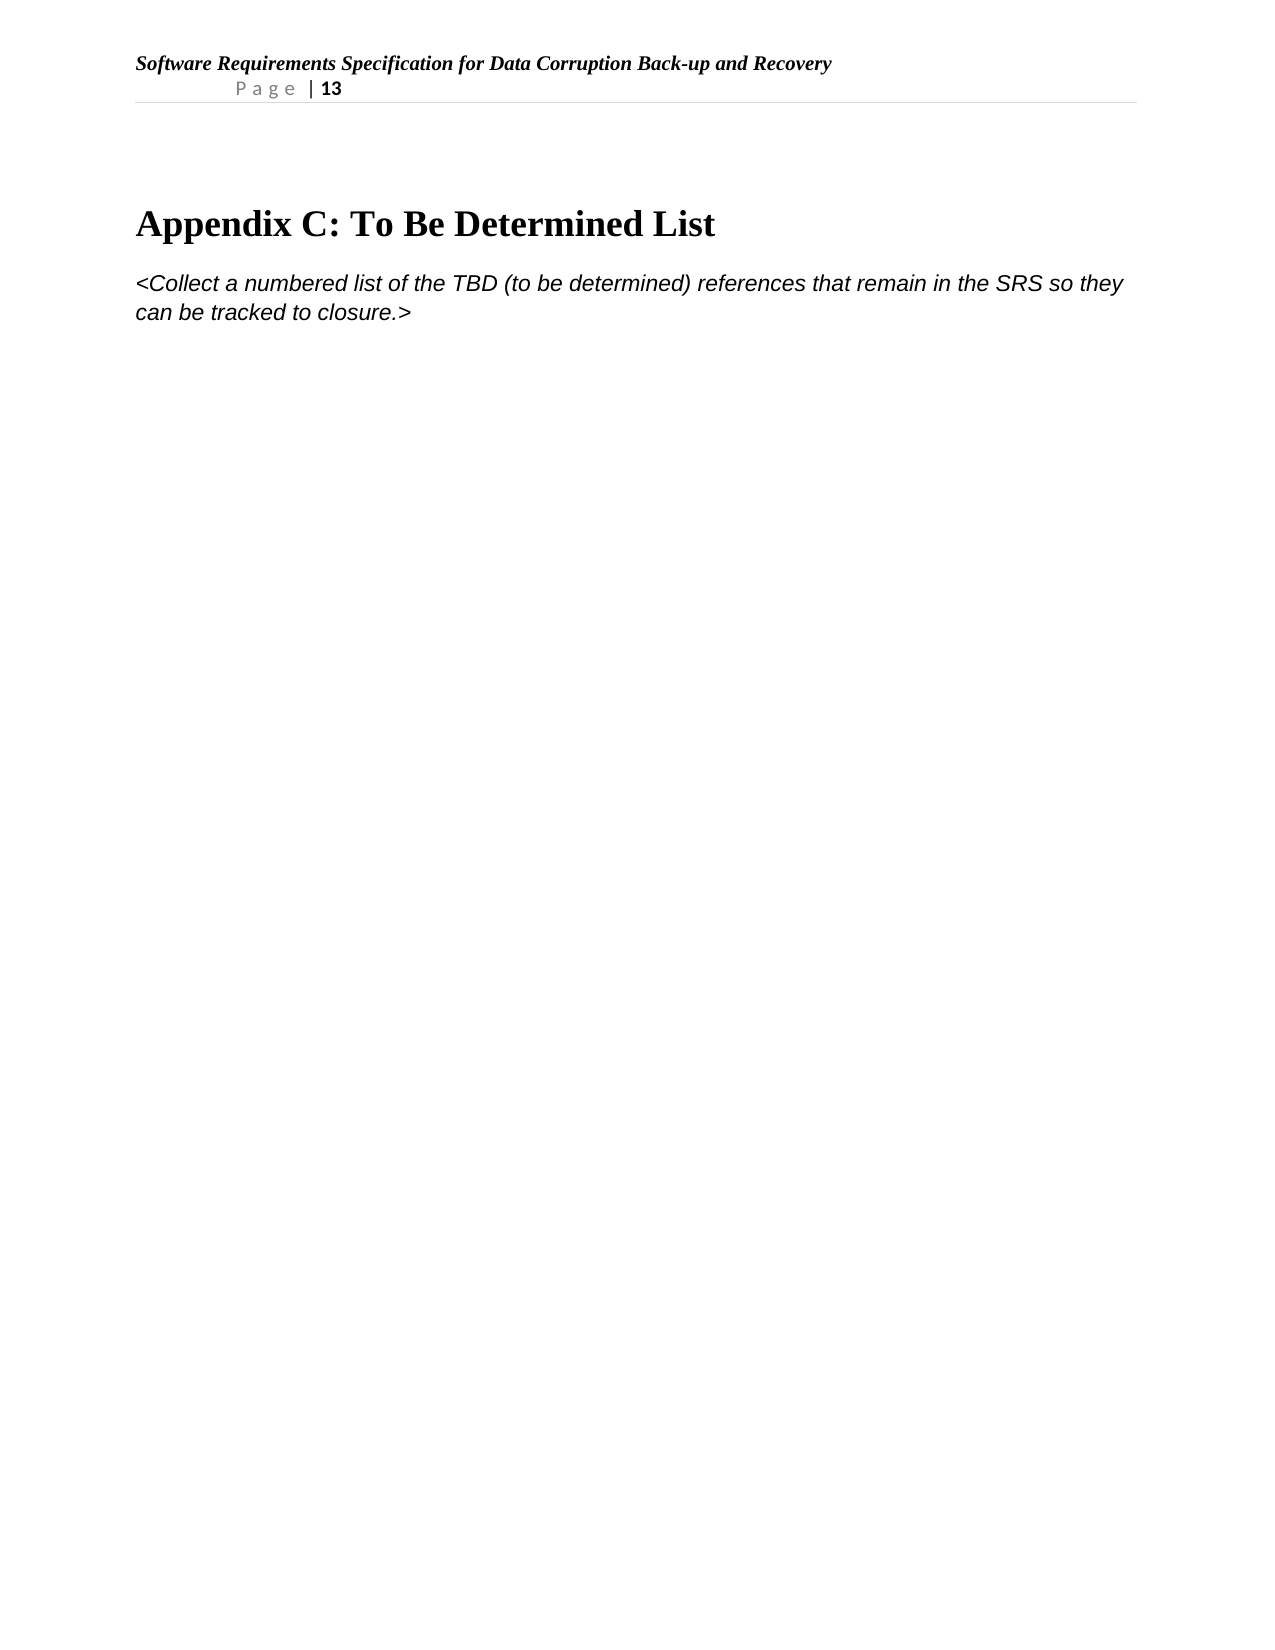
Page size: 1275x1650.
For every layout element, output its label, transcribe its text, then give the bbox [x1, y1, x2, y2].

text <Collect a numbered list of the TBD (to be determined) references that remain in the SRS so they can be tracked to closure.> [135, 270, 1127, 325]
text Appendix C: To Be Determined List [135, 201, 1137, 244]
